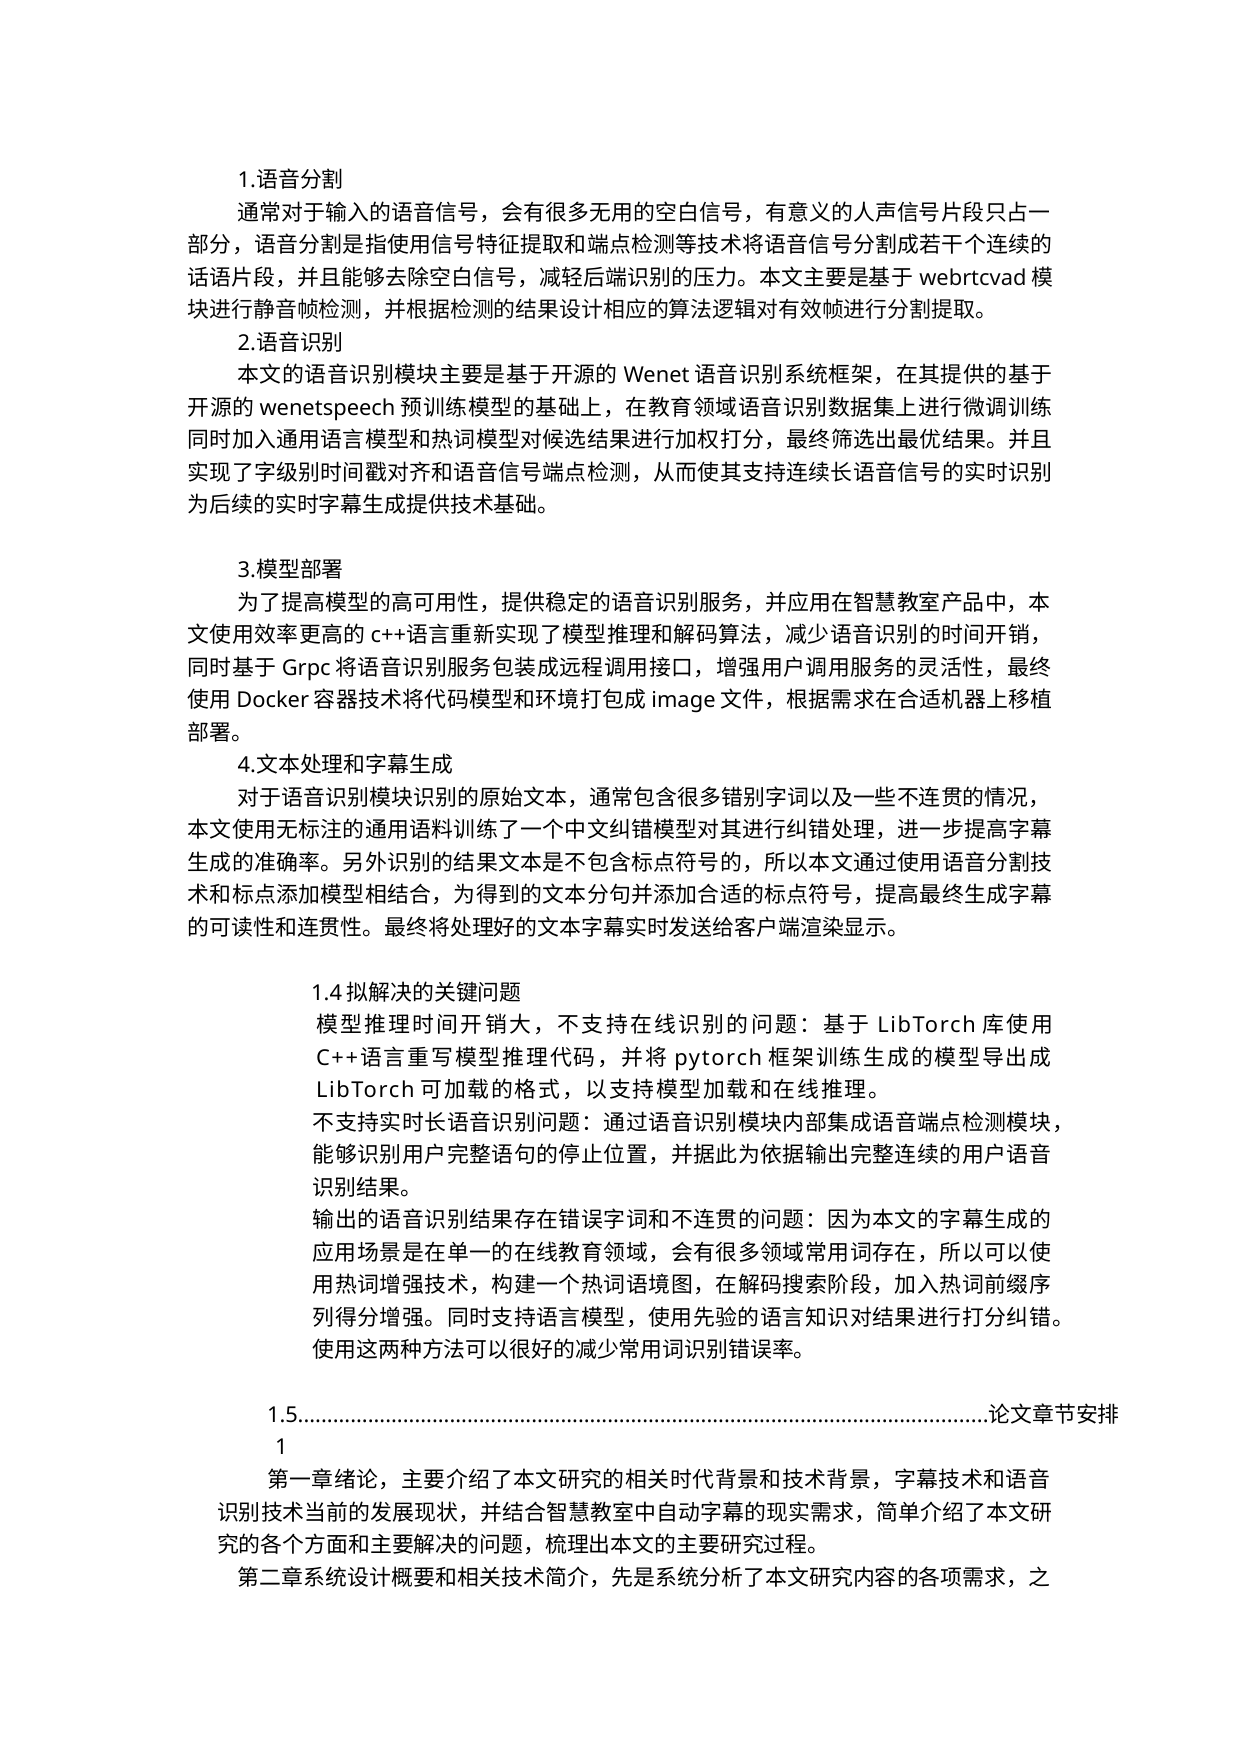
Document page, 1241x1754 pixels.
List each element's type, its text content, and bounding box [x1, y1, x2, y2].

text 1.4拟解决的关键问题 [238, 974, 1053, 1007]
text 第一章绪论，主要介绍了本文研究的相关时代背景和技术背景，字幕技术和语音识别技术当前的发展现状，并结合智慧教室中自动字幕的现实需求，简单介绍了本文研究的各个方面和主要解决的问题，梳理出本文的主要研究过程。 [217, 1462, 1053, 1559]
text 模型推理时间开销大，不支持在线识别的问题：基于LibTorch库使用C++语言重写模型推理代码，并将pytorch框架训练生成的模型导出成LibTorch可加载的格式，以支持模型加载和在线推理。 [316, 1007, 1053, 1104]
text 本文的语音识别模块主要是基于开源的Wenet语音识别系统框架，在其提供的基于开源的wenetspeech预训练模型的基础上，在教育领域语音识别数据集上进行微调训练，同时加入通用语言模型和热词模型对候选结果进行加权打分，最终筛选出最优结果。并且实现了字级别时间戳对齐和语音信号端点检测，从而使其支持连续长语音信号的实时识别，为后续的实时字幕生成提供技术基础。 [187, 357, 1053, 519]
text 对于语音识别模块识别的原始文本，通常包含很多错别字词以及一些不连贯的情况，本文使用无标注的通用语料训练了一个中文纠错模型对其进行纠错处理，进一步提高字幕生成的准确率。另外识别的结果文本是不包含标点符号的，所以本文通过使用语音分割技术和标点添加模型相结合，为得到的文本分句并添加合适的标点符号，提高最终生成字幕的可读性和连贯性。最终将处理好的文本字幕实时发送给客户端渲染显示。 [187, 779, 1053, 942]
text 通常对于输入的语音信号，会有很多无用的空白信号，有意义的人声信号片段只占一部分，语音分割是指使用信号特征提取和端点检测等技术将语音信号分割成若干个连续的话语片段，并且能够去除空白信号，减轻后端识别的压力。本文主要是基于webrtcvad模块进行静音帧检测，并根据检测的结果设计相应的算法逻辑对有效帧进行分割提取。 [187, 194, 1053, 324]
text 1.语音分割 [187, 162, 1053, 194]
text 输出的语音识别结果存在错误字词和不连贯的问题：因为本文的字幕生成的应用场景是在单一的在线教育领域，会有很多领域常用词存在，所以可以使用热词增强技术，构建一个热词语境图，在解码搜索阶段，加入热词前缀序列得分增强。同时支持语言模型，使用先验的语言知识对结果进行打分纠错。使用这两种方法可以很好的减少常用词识别错误率。 [312, 1202, 1053, 1364]
text 为了提高模型的高可用性，提供稳定的语音识别服务，并应用在智慧教室产品中，本文使用效率更高的c++语言重新实现了模型推理和解码算法，减少语音识别的时间开销，同时基于Grpc将语音识别服务包装成远程调用接口，增强用户调用服务的灵活性，最终使用Docker容器技术将代码模型和环境打包成image文件，根据需求在合适机器上移植部署。 [187, 584, 1053, 747]
text 3.模型部署 [187, 552, 1053, 584]
text 2.语音识别 [187, 324, 1053, 357]
text 1.5 论文章节安排 1 [217, 1397, 1053, 1462]
text 不支持实时长语音识别问题：通过语音识别模块内部集成语音端点检测模块，能够识别用户完整语句的停止位置，并据此为依据输出完整连续的用户语音识别结果。 [312, 1104, 1053, 1202]
text 4.文本处理和字幕生成 [187, 747, 1053, 779]
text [187, 1559, 1053, 1592]
